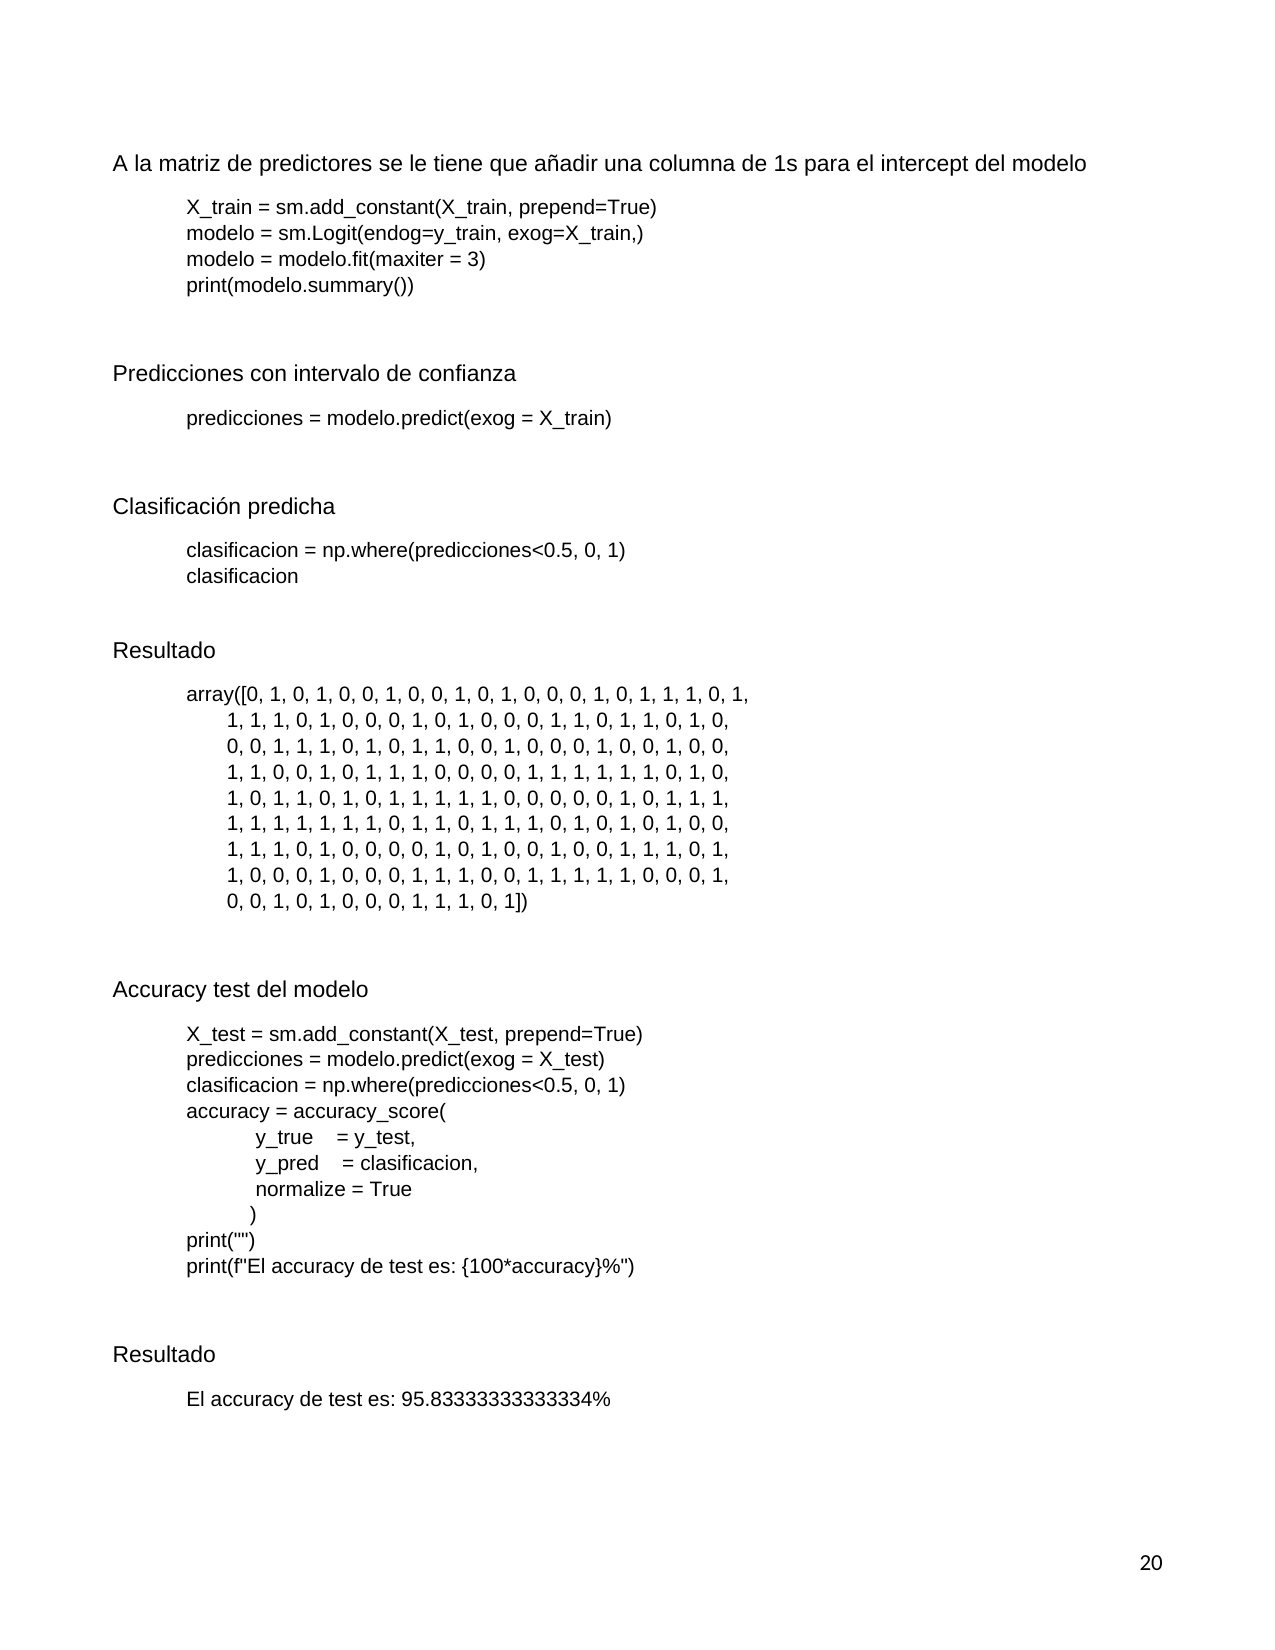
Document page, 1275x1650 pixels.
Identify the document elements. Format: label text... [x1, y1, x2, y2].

text A la matriz de predictores se le tiene que añadir una columna de 1s para el intercept del modelo [112, 150, 1162, 176]
text Resultado [112, 637, 1162, 663]
text predicciones = modelo.predict(exog = X_train) [112, 405, 1162, 429]
text clasificacion = np.where(predicciones<0.5, 0, 1) clasificacion [186, 538, 1162, 618]
text Resultado [112, 1341, 1162, 1368]
text El accuracy de test es: 95.83333333333334% [112, 1387, 1162, 1411]
text Clasificación predicha [112, 493, 1162, 519]
text X_train = sm.add_constant(X_train, prepend=True) modelo = sm.Logit(endog=y_train, exog=X_train,) modelo = modelo.fit(maxiter = 3) print(modelo.summary()) [186, 195, 1162, 297]
text array([0, 1, 0, 1, 0, 0, 1, 0, 0, 1, 0, 1, 0, 0, 0, 1, 0, 1, 1, 1, 0, 1, 1, 1, 1, 0, 1, 0, 0, 0, 1, 0, 1, 0, 0, 0, 1, 1, 0, 1, 1, 0, 1, 0, 0, 0, 1, 1, 1, 0, 1, 0, 1, 1, 0, 0, 1, 0, 0, 0, 1, 0, 0, 1, 0, 0, 1, 1, 0, 0, 1, 0, 1, 1, 1, 0, 0, 0, 0, 1, 1, 1, 1, 1, 1, 0, 1, 0, 1, 0, 1, 1, 0, 1, 0, 1, 1, 1, 1, 1, 0, 0, 0, 0, 0, 1, 0, 1, 1, 1, 1, 1, 1, 1, 1, 1, 1, 0, 1, 1, 0, 1, 1, 1, 0, 1, 0, 1, 0, 1, 0, 0, 1, 1, 1, 0, 1, 0, 0, 0, 0, 1, 0, 1, 0, 0, 1, 0, 0, 1, 1, 1, 0, 1, 1, 0, 0, 0, 1, 0, 0, 0, 1, 1, 1, 0, 0, 1, 1, 1, 1, 1, 0, 0, 0, 1, 0, 0, 1, 0, 1, 0, 0, 0, 1, 1, 1, 0, 1]) [186, 682, 1162, 913]
text X_test = sm.add_constant(X_test, prepend=True) predicciones = modelo.predict(exog = X_test) clasificacion = np.where(predicciones<0.5, 0, 1) accuracy = accuracy_score( y_true = y_test, y_pred = clasificacion, normalize = True ) print("") print(f"El accuracy de test es: {100*accuracy}%") [186, 1021, 1162, 1278]
text Accuracy test del modelo [112, 976, 1162, 1003]
text Predicciones con intervalo de confianza [112, 360, 1162, 387]
